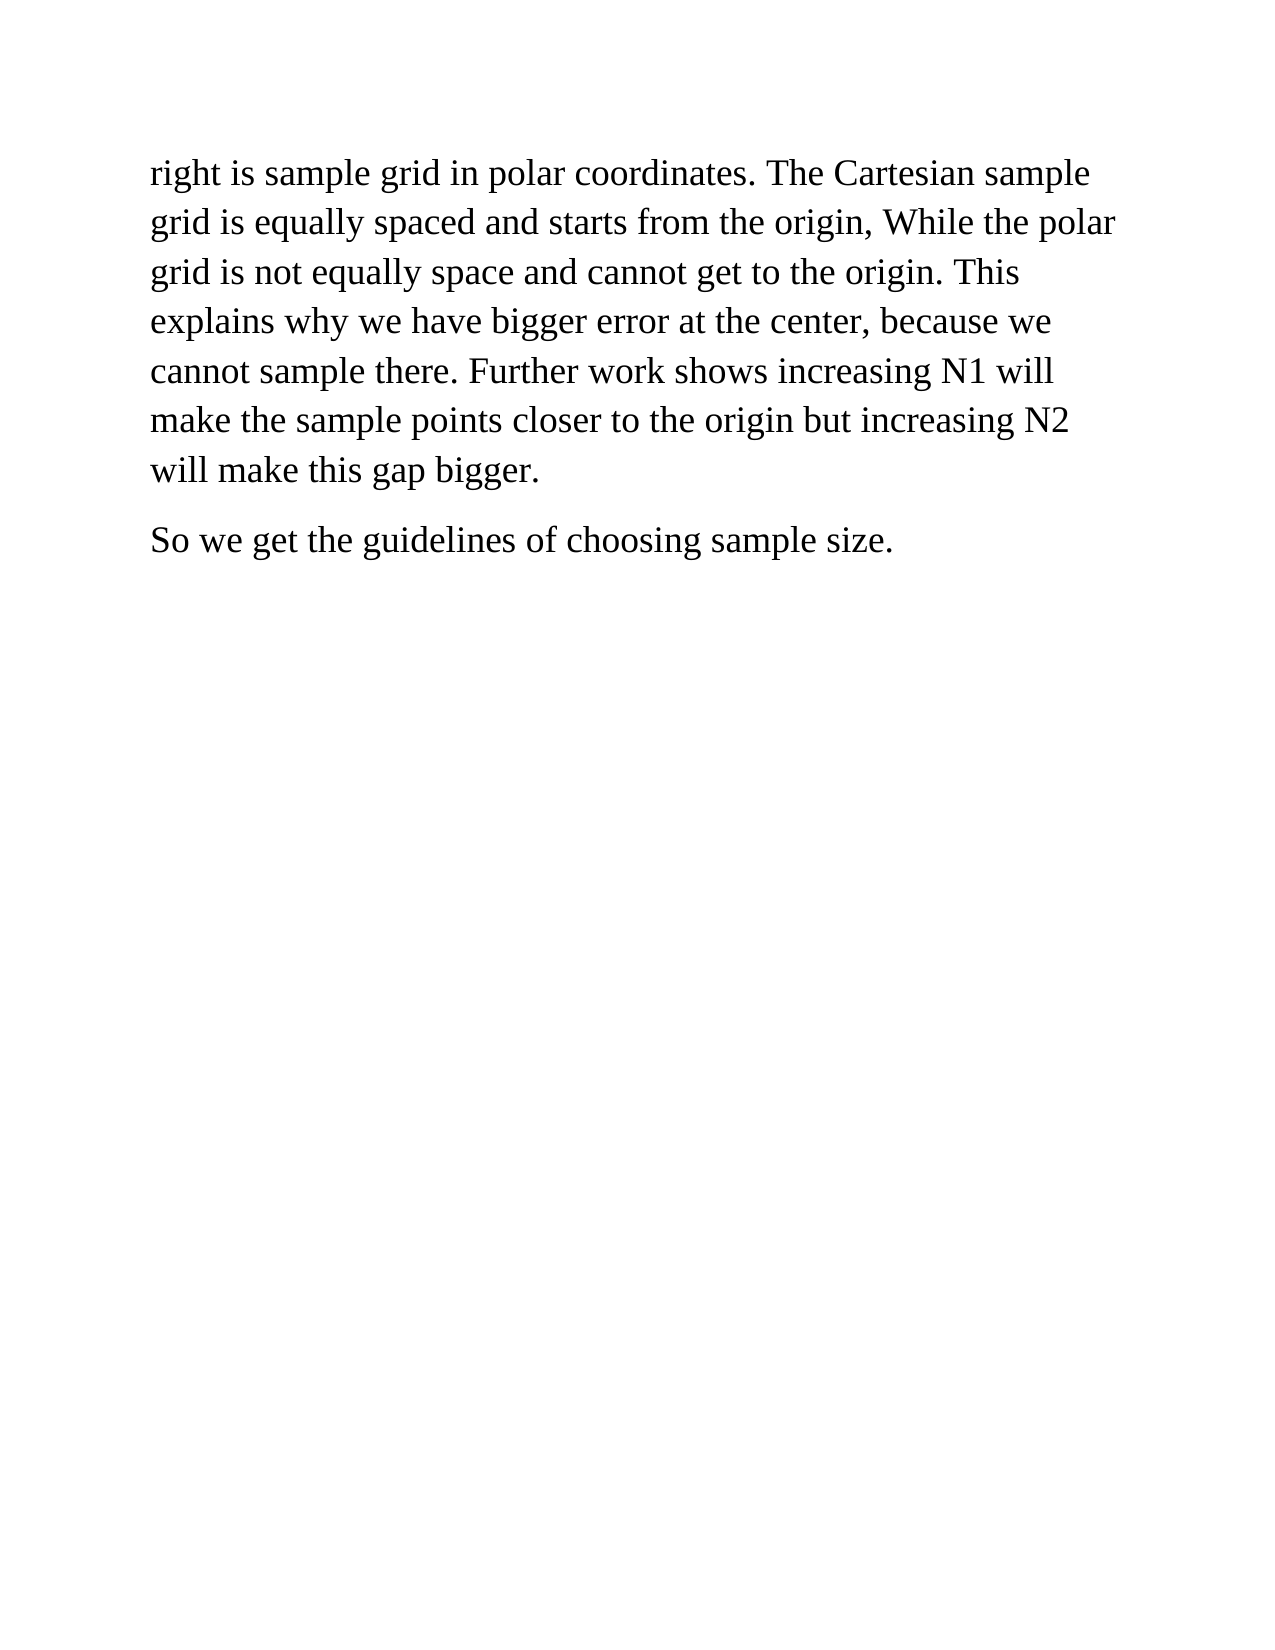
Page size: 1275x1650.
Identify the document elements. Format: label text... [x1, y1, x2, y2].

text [150, 150, 1125, 491]
text So we get the guidelines of choosing sample size. [150, 518, 1125, 561]
